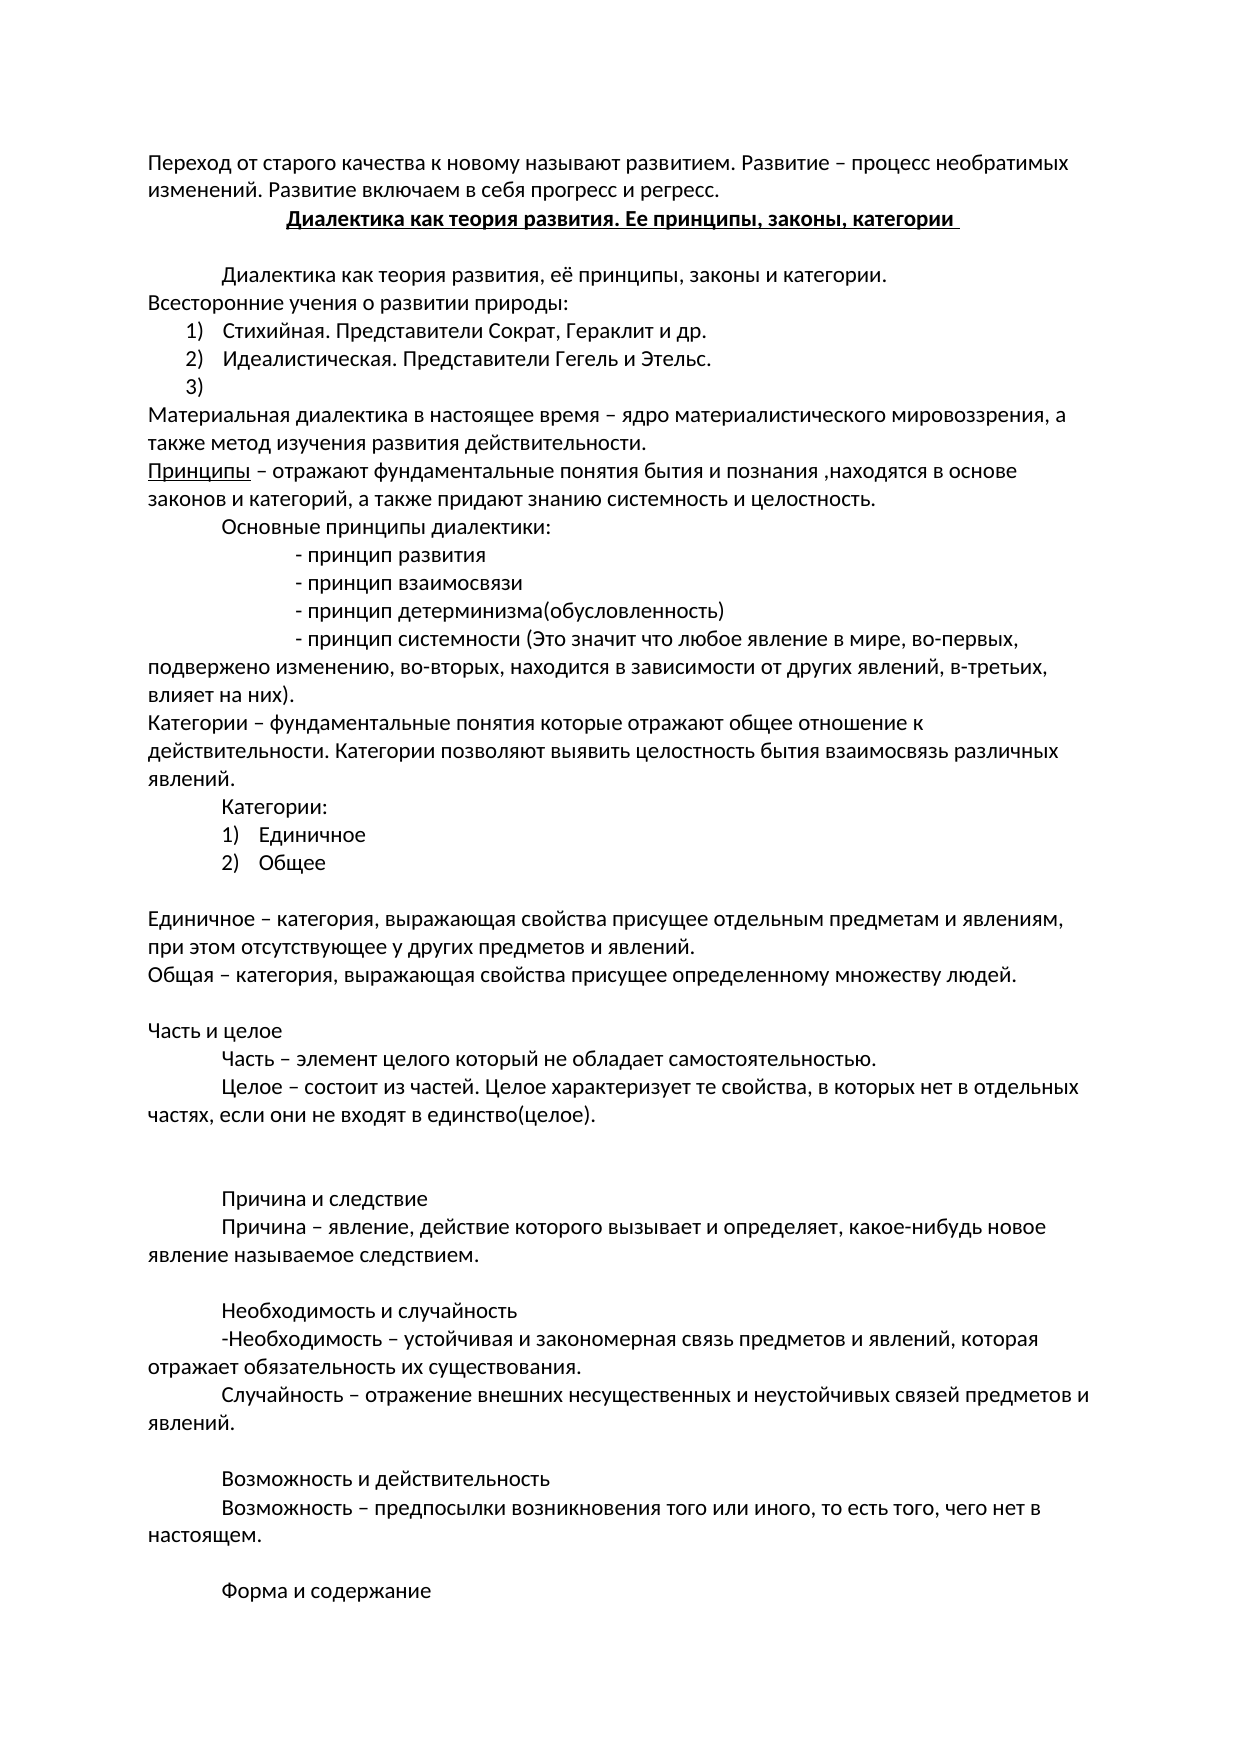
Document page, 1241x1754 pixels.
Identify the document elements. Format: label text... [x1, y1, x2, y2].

text Единичное – категория, выражающая свойства присущее отдельным предметам и явлениям, при этом отсутствующее у других предметов и явлений. [148, 904, 1093, 960]
text Переход от старого качества к новому называют развитием. Развитие – процесс необратимых изменений. Развитие включаем в себя прогресс и регресс. [148, 148, 1093, 204]
text Общая – категория, выражающая свойства присущее определенному множеству людей. [148, 960, 1093, 988]
text Часть – элемент целого который не обладает самостоятельностью. [148, 1044, 1093, 1072]
text -Необходимость – устойчивая и закономерная связь предметов и явлений, которая отражает обязательность их существования. [148, 1324, 1093, 1381]
text Материальная диалектика в настоящее время – ядро материалистического мировоззрения, а также метод изучения развития действительности. [148, 400, 1093, 456]
text Категории – фундаментальные понятия которые отражают общее отношение к действительности. Категории позволяют выявить целостность бытия взаимосвязь различных явлений. [148, 708, 1093, 792]
text Принципы – отражают фундаментальные понятия бытия и познания ,находятся в основе законов и категорий, а также придают знанию системность и целостность. [148, 456, 1093, 512]
text Случайность – отражение внешних несущественных и неустойчивых связей предметов и явлений. [148, 1381, 1093, 1437]
text - принцип детерминизма(обусловленность) [148, 596, 1093, 624]
list Единичное [221, 820, 1093, 848]
list Общее [221, 848, 1093, 876]
text Категории: [148, 792, 1093, 820]
text Целое – состоит из частей. Целое характеризует те свойства, в которых нет в отдельных частях, если они не входят в единство(целое). [148, 1072, 1093, 1128]
text Диалектика как теория развития, её принципы, законы и категории. [148, 260, 1093, 288]
text Форма и содержание [148, 1577, 1093, 1605]
list Идеалистическая. Представители Гегель и Этельс. [185, 344, 1093, 372]
text Причина и следствие [148, 1184, 1093, 1212]
text - принцип системности (Это значит что любое явление в мире, во-первых, подвержено изменению, во-вторых, находится в зависимости от других явлений, в-третьих, влияет на них). [148, 624, 1093, 708]
text Диалектика как теория развития. Ее принципы, законы, категории [148, 204, 1093, 232]
list Стихийная. Представители Сократ, Гераклит и др. [185, 316, 1093, 344]
text Возможность и действительность [148, 1464, 1093, 1493]
text Необходимость и случайность [148, 1296, 1093, 1324]
text Возможность – предпосылки возникновения того или иного, то есть того, чего нет в настоящем. [148, 1493, 1093, 1549]
text Основные принципы диалектики: [148, 512, 1093, 540]
text Часть и целое [148, 1016, 1093, 1044]
text - принцип взаимосвязи [148, 568, 1093, 596]
text Причина – явление, действие которого вызывает и определяет, какое-нибудь новое явление называемое следствием. [148, 1212, 1093, 1268]
text Всесторонние учения о развитии природы: [148, 288, 1093, 316]
text - принцип развития [148, 540, 1093, 568]
